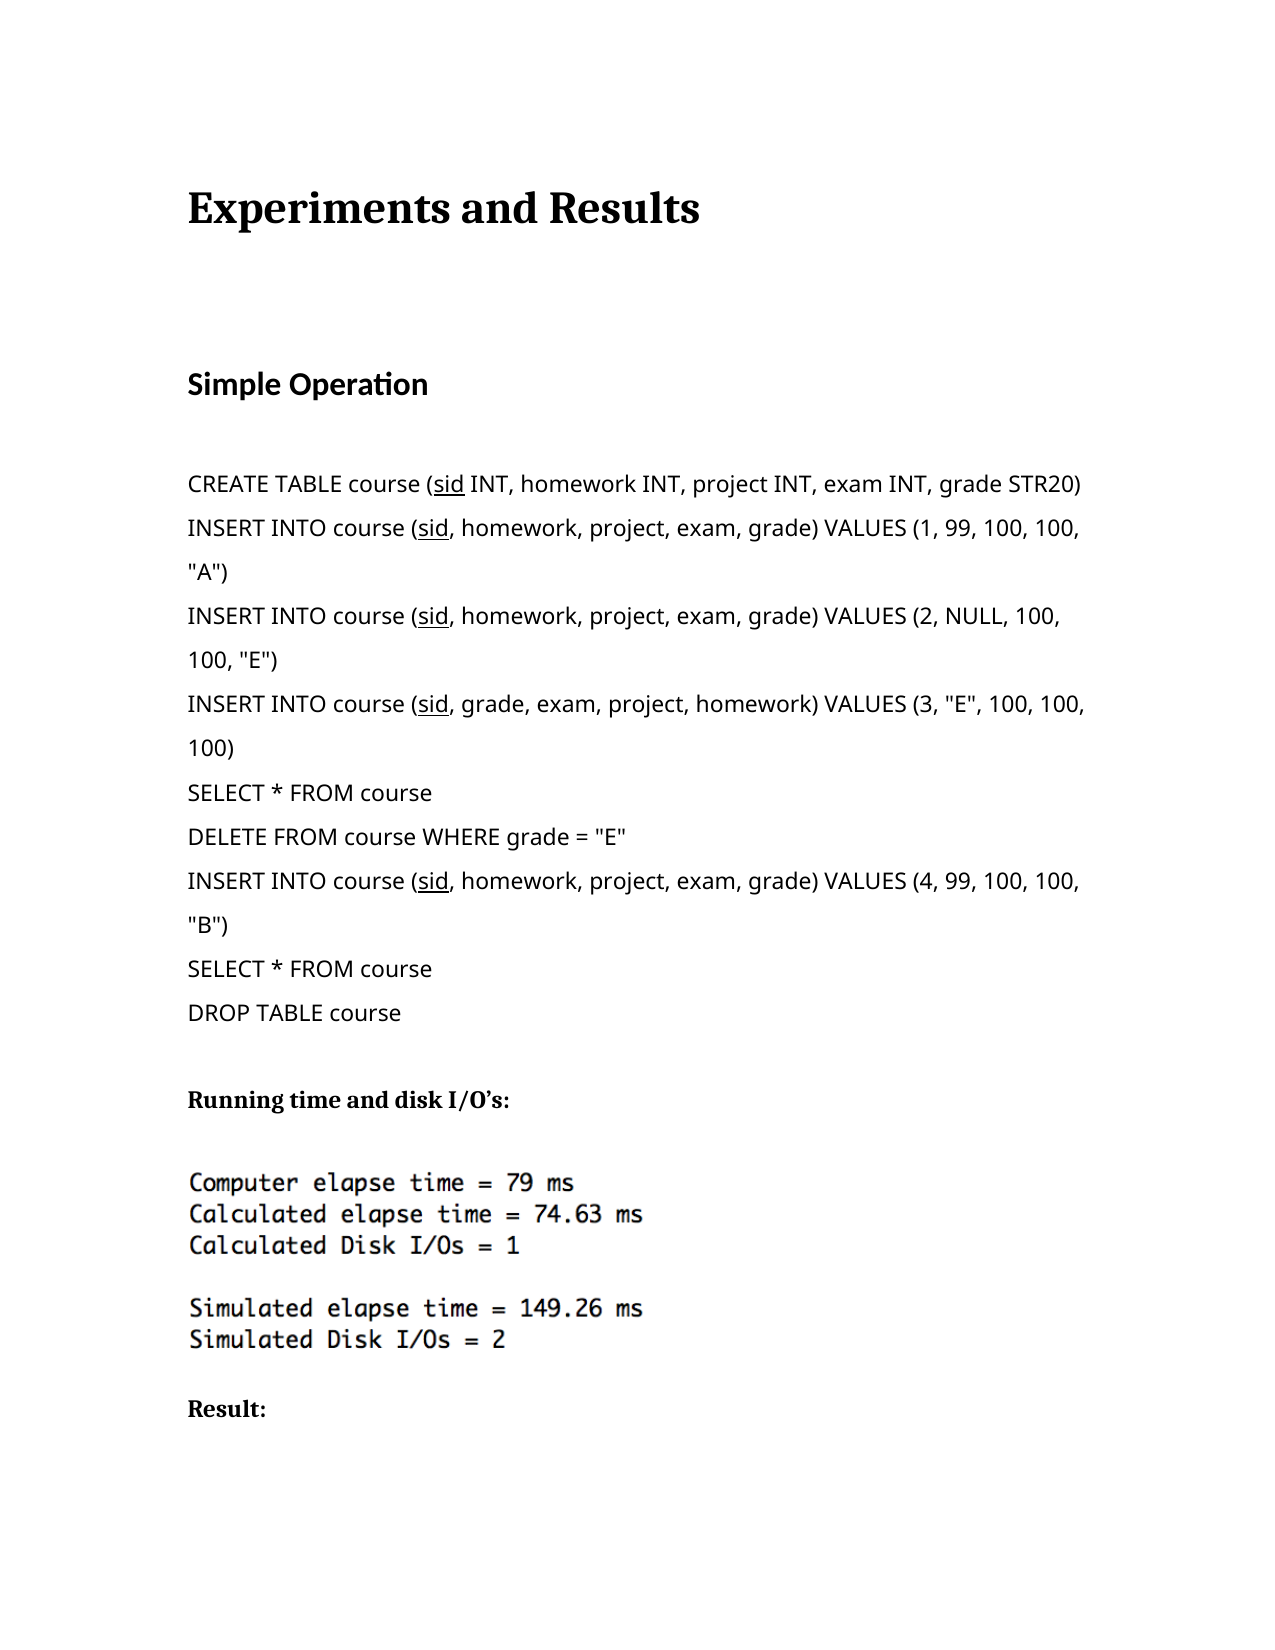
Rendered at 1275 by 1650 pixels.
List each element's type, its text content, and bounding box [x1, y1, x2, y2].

text DELETE FROM course WHERE grade = "E" [187, 814, 1087, 858]
subtitle Simple Operation [187, 361, 1087, 405]
text SELECT * FROM course [187, 770, 1087, 814]
text DROP TABLE course [187, 990, 1087, 1034]
text Result: [187, 1387, 1087, 1431]
text SELECT * FROM course [187, 946, 1087, 990]
text CREATE TABLE course (sid INT, homework INT, project INT, exam INT, grade STR20) [187, 462, 1087, 506]
text INSERT INTO course (sid, homework, project, exam, grade) VALUES (1, 99, 100, 100, "A") [187, 506, 1087, 594]
text INSERT INTO course (sid, grade, exam, project, homework) VALUES (3, "E", 100, 100, 100) [187, 682, 1087, 770]
text INSERT INTO course (sid, homework, project, exam, grade) VALUES (4, 99, 100, 100, "B") [187, 858, 1087, 946]
subtitle Experiments and Results [187, 164, 1087, 252]
picture [187, 1166, 659, 1371]
text Running time and disk I/O’s: [187, 1078, 1087, 1123]
text INSERT INTO course (sid, homework, project, exam, grade) VALUES (2, NULL, 100, 100, "E") [187, 594, 1087, 682]
